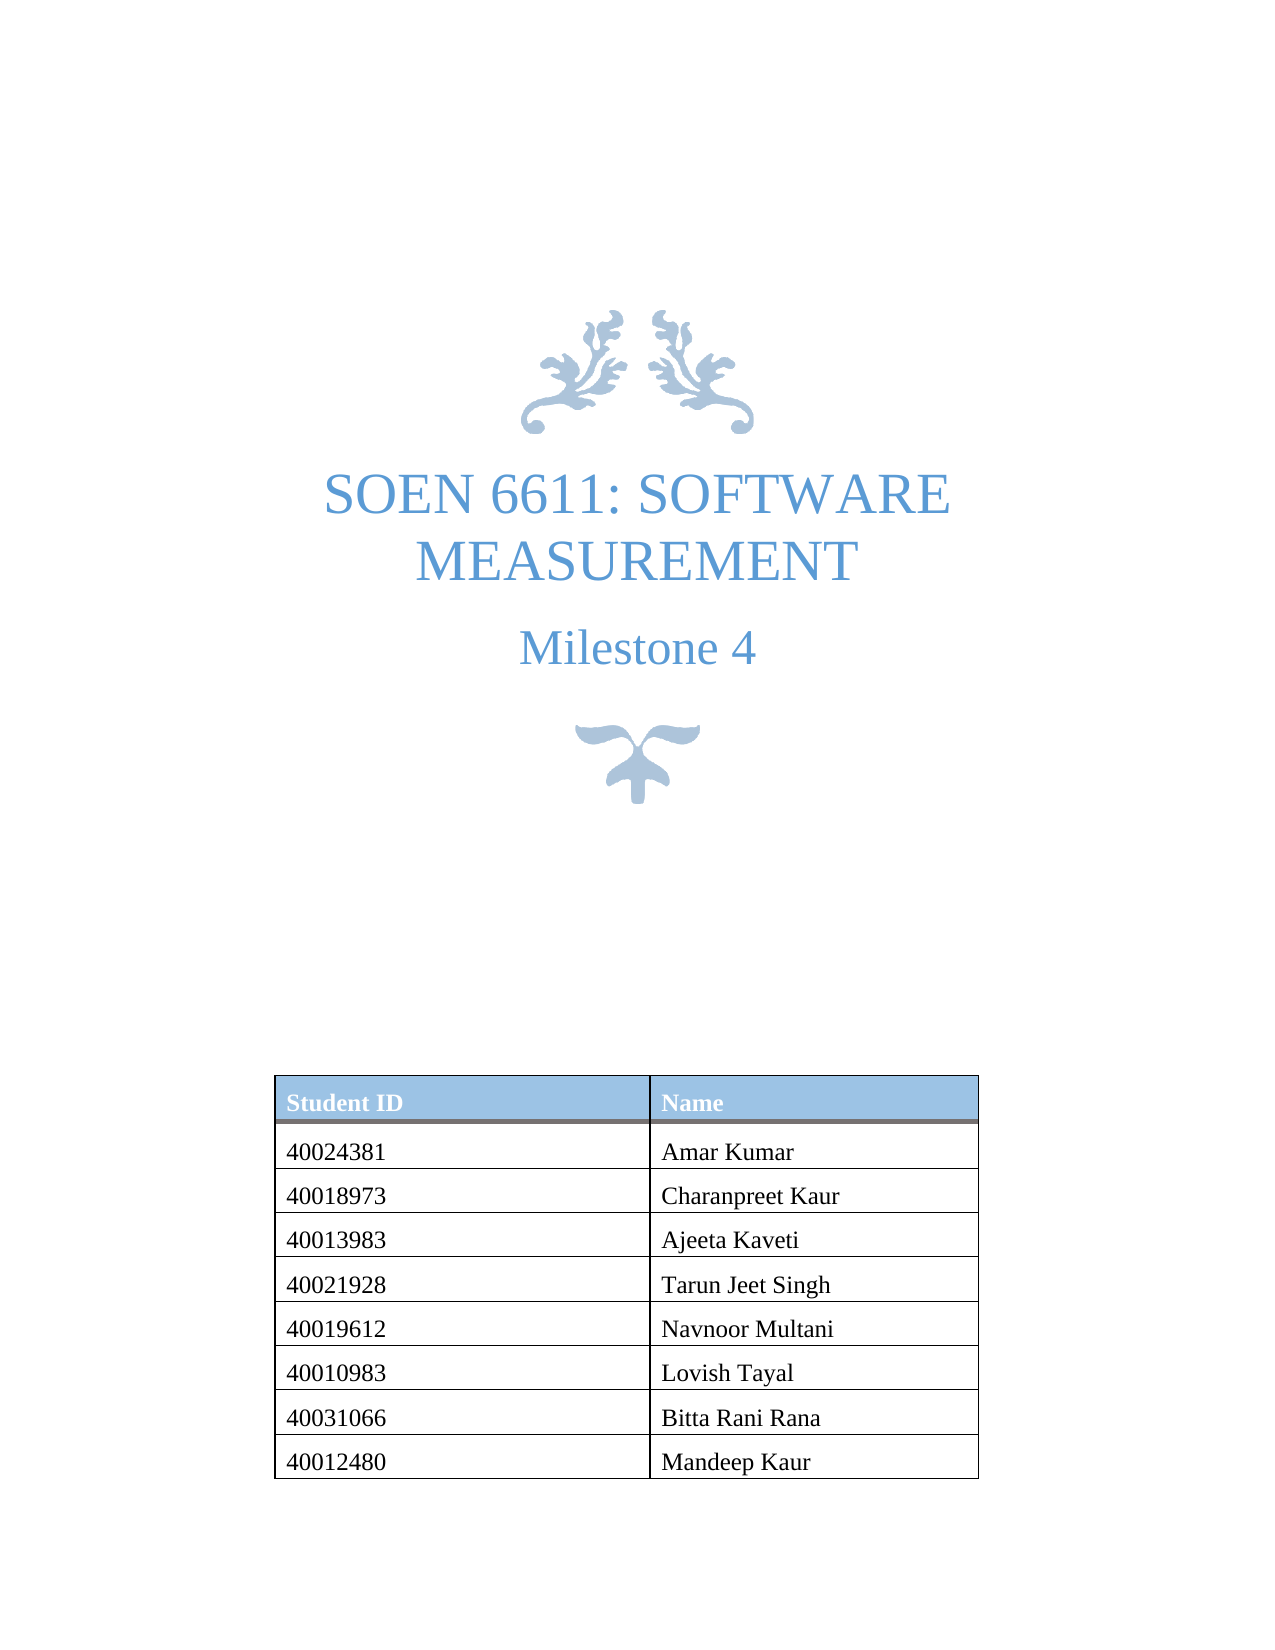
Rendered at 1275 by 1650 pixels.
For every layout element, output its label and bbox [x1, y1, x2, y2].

picture [575, 725, 700, 804]
picture [521, 310, 754, 434]
